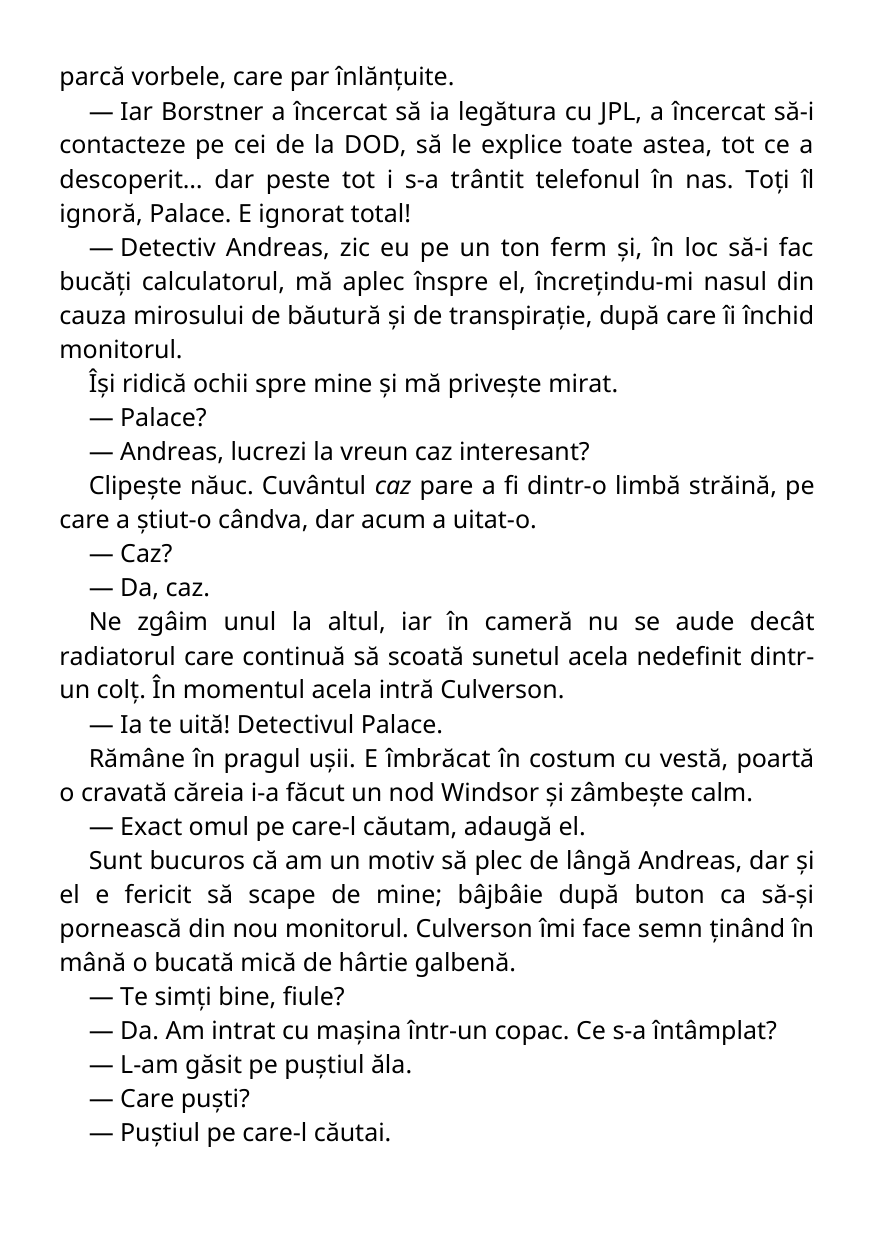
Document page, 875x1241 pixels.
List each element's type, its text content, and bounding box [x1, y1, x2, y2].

text Îşi ridică ochii spre mine şi mă priveşte mirat. [59, 366, 815, 400]
text Clipeşte năuc. Cuvântul caz pare a fi dintr-o limbă străină, pe care a ştiut-o cândva, dar acum a uitat-o. [59, 468, 815, 536]
text — Palace? [59, 400, 815, 434]
text — Caz? [59, 536, 815, 570]
text — Exact omul pe care-l căutam, adaugă el. [59, 808, 815, 842]
text Sunt bucuros că am un motiv să plec de lângă Andreas, dar şi el e fericit să scape de mine; bâjbâie după buton ca să-şi pornească din nou monitorul. Culverson îmi face semn ţinând în mână o bucată mică de hârtie galbenă. [59, 842, 815, 979]
text — Care puşti? [59, 1081, 815, 1115]
text — Ia te uită! Detectivul Palace. [59, 706, 815, 740]
text — Detectiv Andreas, zic eu pe un ton ferm şi, în loc să-i fac bucăţi calculatorul, mă aplec înspre el, încreţindu-mi nasul din cauza mirosului de băutură şi de transpiraţie, după care îi închid monitorul. [59, 229, 815, 366]
text — L-am găsit pe puştiul ăla. [59, 1047, 815, 1081]
text — Iar Borstner a încercat să ia legătura cu JPL, a încercat să-i contacteze pe cei de la DOD, să le explice toate astea, tot ce a descoperit… dar peste tot i s-a trântit telefonul în nas. Toţi îl ignoră, Palace. E ignorat total! [59, 93, 815, 229]
text — Da, caz. [59, 570, 815, 604]
text — Te simţi bine, fiule? [59, 979, 815, 1013]
text — Andreas, lucrezi la vreun caz interesant? [59, 434, 815, 468]
text — Da. Am intrat cu maşina într-un copac. Ce s-a întâmplat? [59, 1013, 815, 1047]
text Ne zgâim unul la altul, iar în cameră nu se aude decât radiatorul care continuă să scoată sunetul acela nedefinit dintr-un colţ. În momentul acela intră Culverson. [59, 604, 815, 706]
text — Puştiul pe care-l căutai. [59, 1115, 815, 1149]
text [59, 59, 815, 93]
text Rămâne în pragul uşii. E îmbrăcat în costum cu vestă, poartă o cravată căreia i-a făcut un nod Windsor şi zâmbeşte calm. [59, 740, 815, 808]
